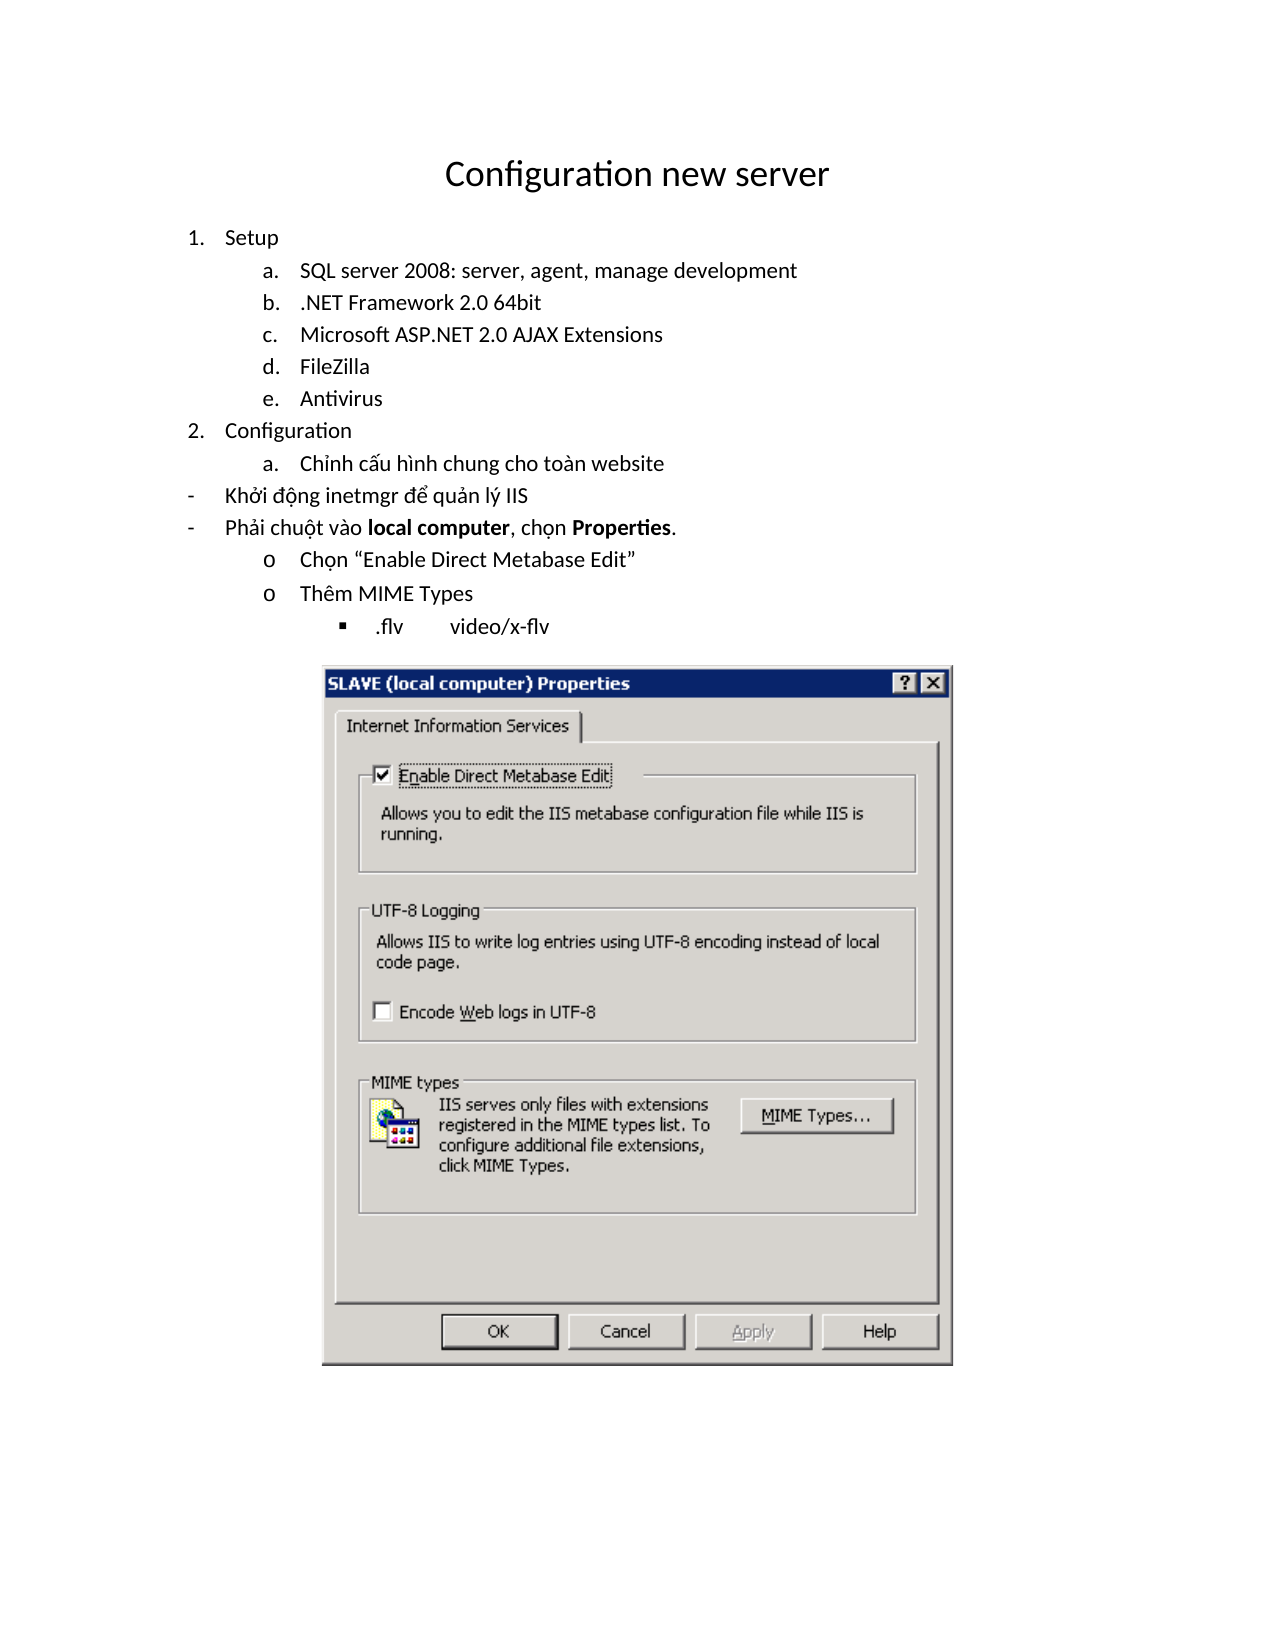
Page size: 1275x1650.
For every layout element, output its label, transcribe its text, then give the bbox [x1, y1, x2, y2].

list Khởi động inetmgr để quản lý IIS [187, 481, 1125, 509]
list FileZilla [262, 352, 1125, 380]
text Configuration new server [150, 150, 1125, 196]
list Chọn “Enable Direct Metabase Edit” [262, 545, 1125, 574]
list Antivirus [262, 384, 1125, 412]
list SQL server 2008: server, agent, manage development [262, 256, 1125, 284]
list Microsoft ASP.NET 2.0 AJAX Extensions [262, 320, 1125, 348]
picture [321, 665, 954, 1366]
list .flv video/x-flv [337, 612, 1125, 641]
list Phải chuột vào local computer, chọn Properties. [187, 513, 1125, 541]
list Setup [187, 223, 1125, 252]
list Configuration [187, 417, 1125, 445]
list Chỉnh cấu hình chung cho toàn website [262, 449, 1125, 477]
list .NET Framework 2.0 64bit [262, 288, 1125, 316]
list Thêm MIME Types [262, 579, 1125, 608]
